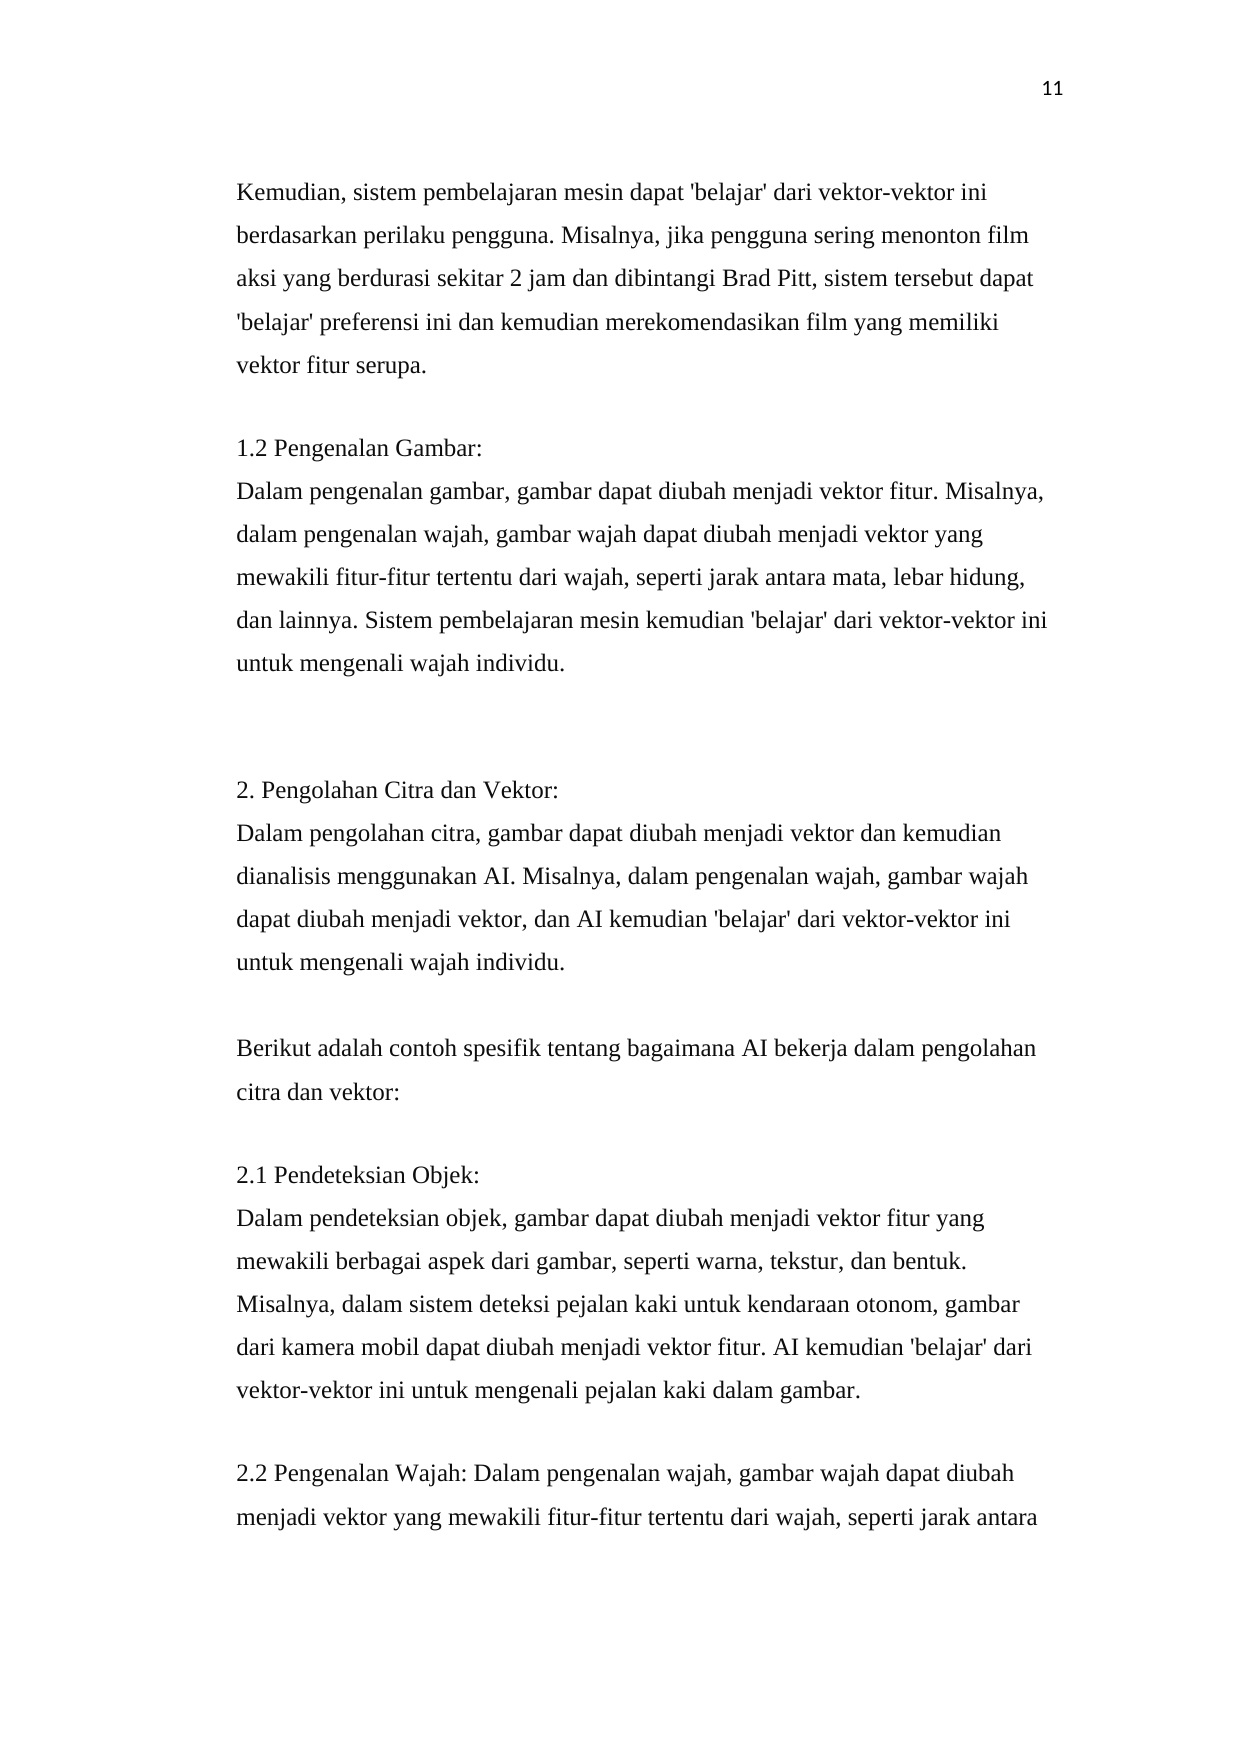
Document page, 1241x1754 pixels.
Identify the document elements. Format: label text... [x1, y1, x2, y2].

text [236, 1458, 1063, 1530]
text Dalam pendeteksian objek, gambar dapat diubah menjadi vektor fitur yang mewakili berbagai aspek dari gambar, seperti warna, tekstur, dan bentuk. Misalnya, dalam sistem deteksi pejalan kaki untuk kendaraan otonom, gambar dari kamera mobil dapat diubah menjadi vektor fitur. AI kemudian 'belajar' dari vektor-vektor ini untuk mengenali pejalan kaki dalam gambar. [236, 1203, 1063, 1404]
text Berikut adalah contoh spesifik tentang bagaimana AI bekerja dalam pengolahan citra dan vektor: [236, 1033, 1063, 1105]
text 1.2 Pengenalan Gambar: [236, 433, 1063, 462]
text 2.1 Pendeteksian Objek: [236, 1160, 1063, 1188]
text Kemudian, sistem pembelajaran mesin dapat 'belajar' dari vektor-vektor ini berdasarkan perilaku pengguna. Misalnya, jika pengguna sering menonton film aksi yang berdurasi sekitar 2 jam dan dibintangi Brad Pitt, sistem tersebut dapat 'belajar' preferensi ini dan kemudian merekomendasikan film yang memiliki vektor fitur serupa. [236, 177, 1063, 378]
text 2. Pengolahan Citra dan Vektor: [236, 775, 1063, 803]
text Dalam pengenalan gambar, gambar dapat diubah menjadi vektor fitur. Misalnya, dalam pengenalan wajah, gambar wajah dapat diubah menjadi vektor yang mewakili fitur-fitur tertentu dari wajah, seperti jarak antara mata, lebar hidung, dan lainnya. Sistem pembelajaran mesin kemudian 'belajar' dari vektor-vektor ini untuk mengenali wajah individu. [236, 476, 1063, 677]
text Dalam pengolahan citra, gambar dapat diubah menjadi vektor dan kemudian dianalisis menggunakan AI. Misalnya, dalam pengenalan wajah, gambar wajah dapat diubah menjadi vektor, dan AI kemudian 'belajar' dari vektor-vektor ini untuk mengenali wajah individu. [236, 818, 1063, 976]
